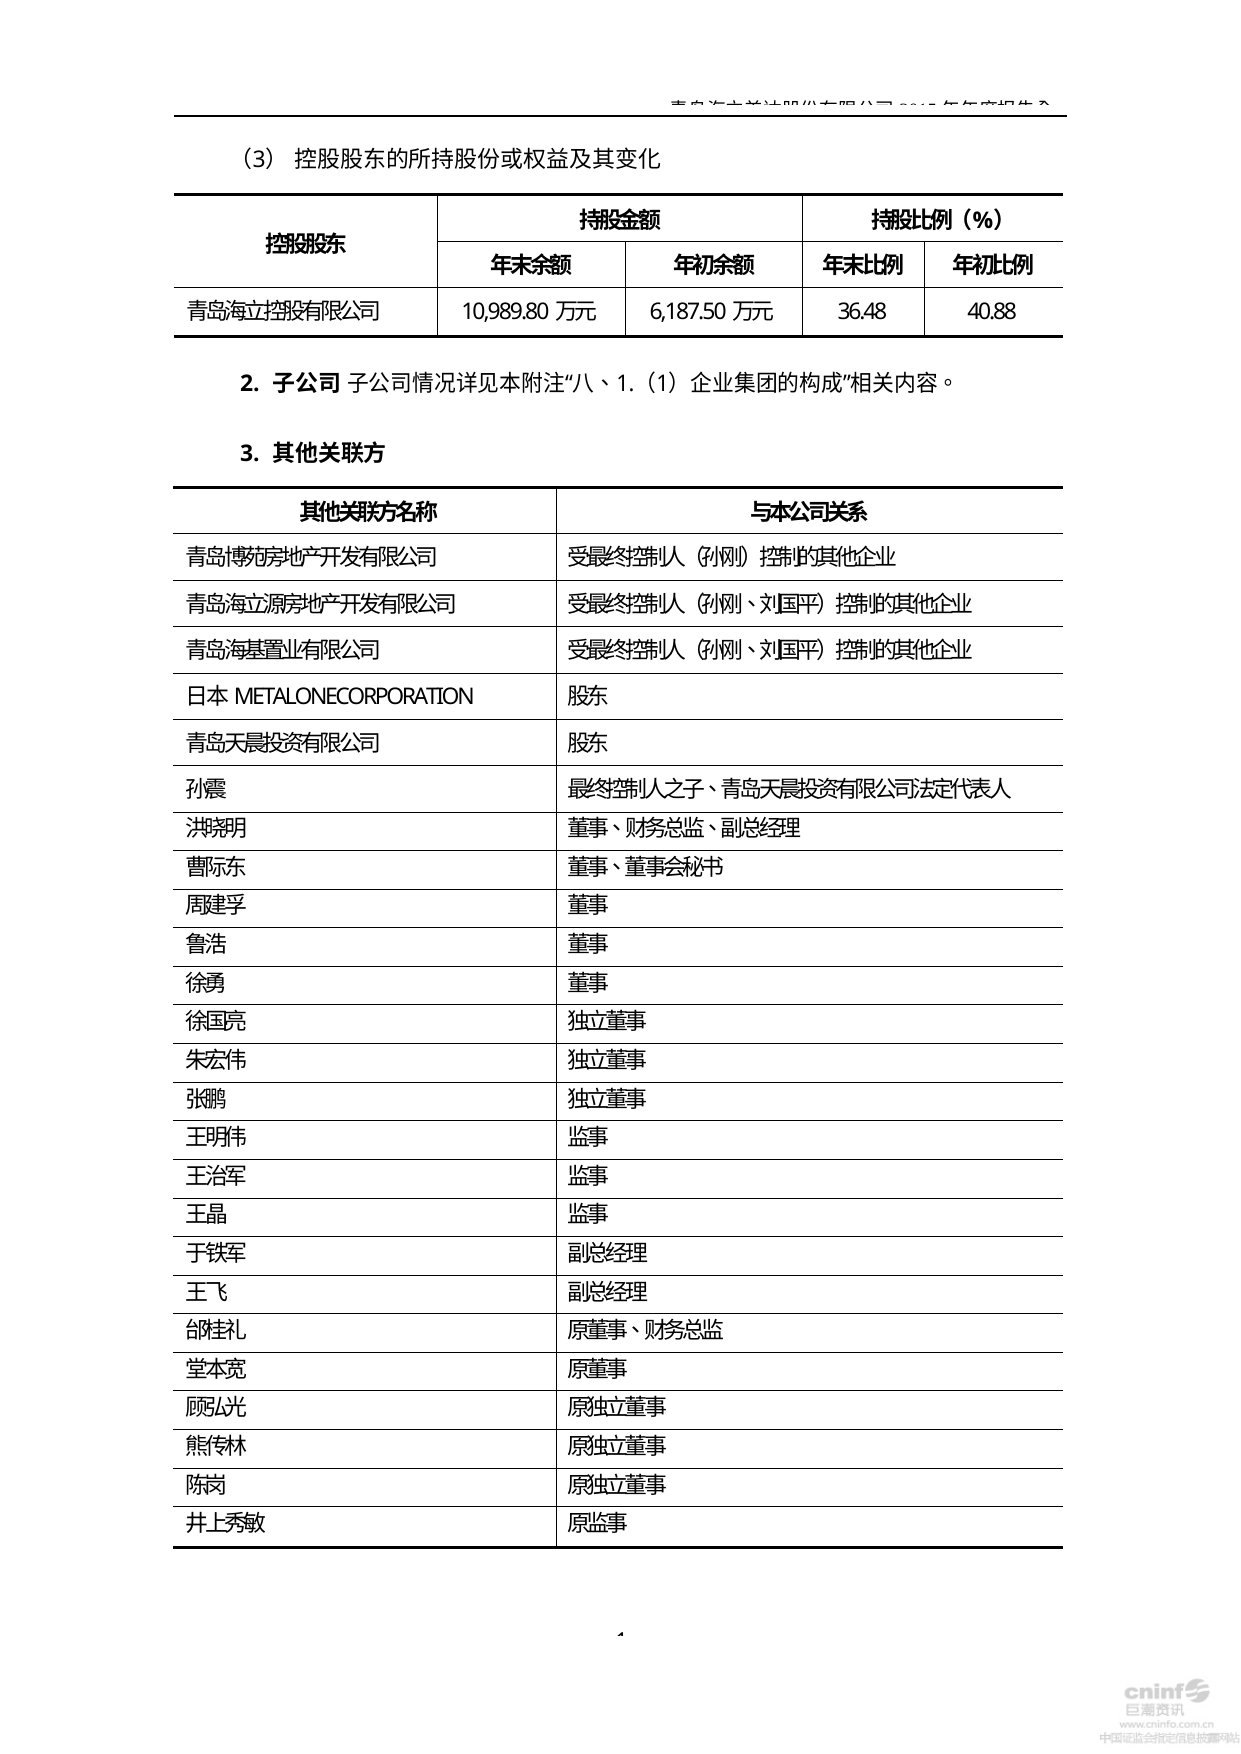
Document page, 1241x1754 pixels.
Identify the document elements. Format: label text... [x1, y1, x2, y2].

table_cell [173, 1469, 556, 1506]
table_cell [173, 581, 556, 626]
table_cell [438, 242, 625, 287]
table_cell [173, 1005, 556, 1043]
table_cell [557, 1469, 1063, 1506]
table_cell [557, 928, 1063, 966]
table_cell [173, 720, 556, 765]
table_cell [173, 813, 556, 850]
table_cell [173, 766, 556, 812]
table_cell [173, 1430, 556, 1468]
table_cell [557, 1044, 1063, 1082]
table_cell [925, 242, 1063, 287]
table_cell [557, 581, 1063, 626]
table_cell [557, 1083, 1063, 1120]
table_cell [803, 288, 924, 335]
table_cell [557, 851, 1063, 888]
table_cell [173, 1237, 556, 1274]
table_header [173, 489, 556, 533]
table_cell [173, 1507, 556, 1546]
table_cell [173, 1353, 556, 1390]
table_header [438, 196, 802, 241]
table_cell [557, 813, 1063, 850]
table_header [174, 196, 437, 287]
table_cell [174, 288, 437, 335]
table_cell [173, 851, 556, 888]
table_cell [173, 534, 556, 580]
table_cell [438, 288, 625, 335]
subtitle 3. 其他关联方 [240, 437, 990, 468]
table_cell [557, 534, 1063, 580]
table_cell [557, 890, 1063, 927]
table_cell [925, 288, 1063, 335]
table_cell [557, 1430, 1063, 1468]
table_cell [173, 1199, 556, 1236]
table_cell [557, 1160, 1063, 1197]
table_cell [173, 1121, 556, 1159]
picture [1099, 1673, 1241, 1754]
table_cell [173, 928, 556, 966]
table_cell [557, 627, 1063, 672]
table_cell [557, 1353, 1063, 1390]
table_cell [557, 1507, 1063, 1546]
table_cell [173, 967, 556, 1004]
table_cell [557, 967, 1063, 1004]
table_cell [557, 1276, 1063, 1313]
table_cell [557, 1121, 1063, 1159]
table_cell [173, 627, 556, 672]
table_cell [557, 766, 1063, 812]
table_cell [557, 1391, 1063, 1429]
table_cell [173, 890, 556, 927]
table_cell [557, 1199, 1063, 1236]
text （3） 控股股东的所持股份或权益及其变化 [229, 143, 990, 174]
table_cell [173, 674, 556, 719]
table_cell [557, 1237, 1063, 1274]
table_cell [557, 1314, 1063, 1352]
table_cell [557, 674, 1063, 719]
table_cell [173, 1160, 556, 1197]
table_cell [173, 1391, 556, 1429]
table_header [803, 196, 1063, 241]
text 2. 子公司 子公司情况详见本附注“八、1.（1）企业集团的构成”相关内容。 [223, 367, 990, 398]
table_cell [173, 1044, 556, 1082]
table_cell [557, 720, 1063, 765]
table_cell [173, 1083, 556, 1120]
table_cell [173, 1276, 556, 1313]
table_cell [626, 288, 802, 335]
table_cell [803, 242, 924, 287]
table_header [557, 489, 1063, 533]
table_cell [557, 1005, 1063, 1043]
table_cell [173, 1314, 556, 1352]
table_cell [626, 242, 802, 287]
